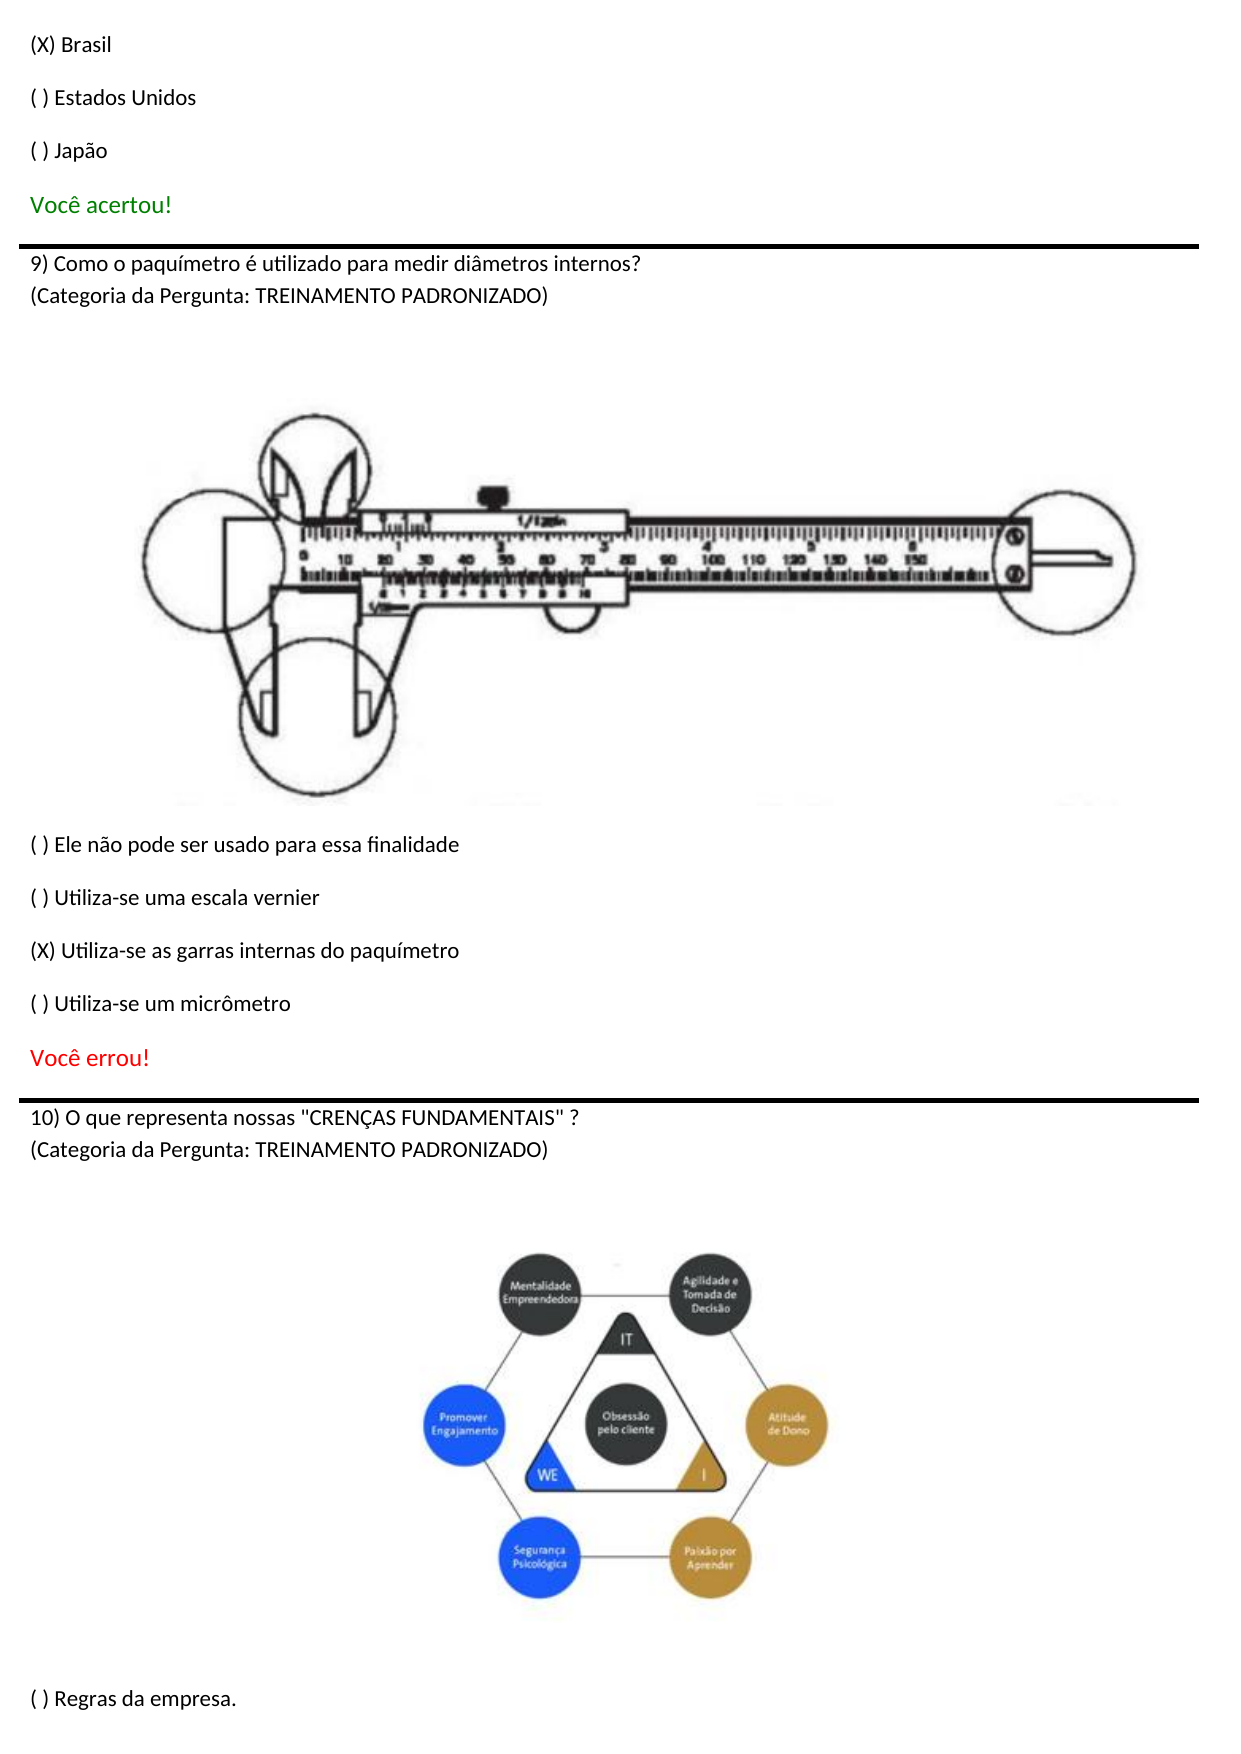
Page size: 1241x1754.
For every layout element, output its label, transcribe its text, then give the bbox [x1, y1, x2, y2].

picture [84, 387, 1157, 806]
table_cell Você errou! [19, 1042, 1199, 1097]
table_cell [19, 1684, 1199, 1712]
table_header 9) Como o paquímetro é utilizado para medir diâmetros internos? (Categoria da Pergunta: TREINAMENTO PADRONIZADO) [19, 249, 1199, 334]
table_cell [19, 1188, 1199, 1684]
picture [395, 1240, 846, 1659]
table_header 10) O que representa nossas "CRENÇAS FUNDAMENTAIS" ? (Categoria da Pergunta: TREINAMENTO PADRONIZADO) [19, 1103, 1199, 1187]
table_cell [19, 334, 1199, 830]
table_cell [19, 30, 1199, 189]
table_cell Você acertou! [19, 189, 1199, 244]
table_cell ( ) Ele não pode ser usado para essa finalidade ( ) Utiliza-se uma escala vernier (X) Utiliza-se as garras internas do paquímetro ( ) Utiliza-se um micrômetro [19, 830, 1199, 1042]
